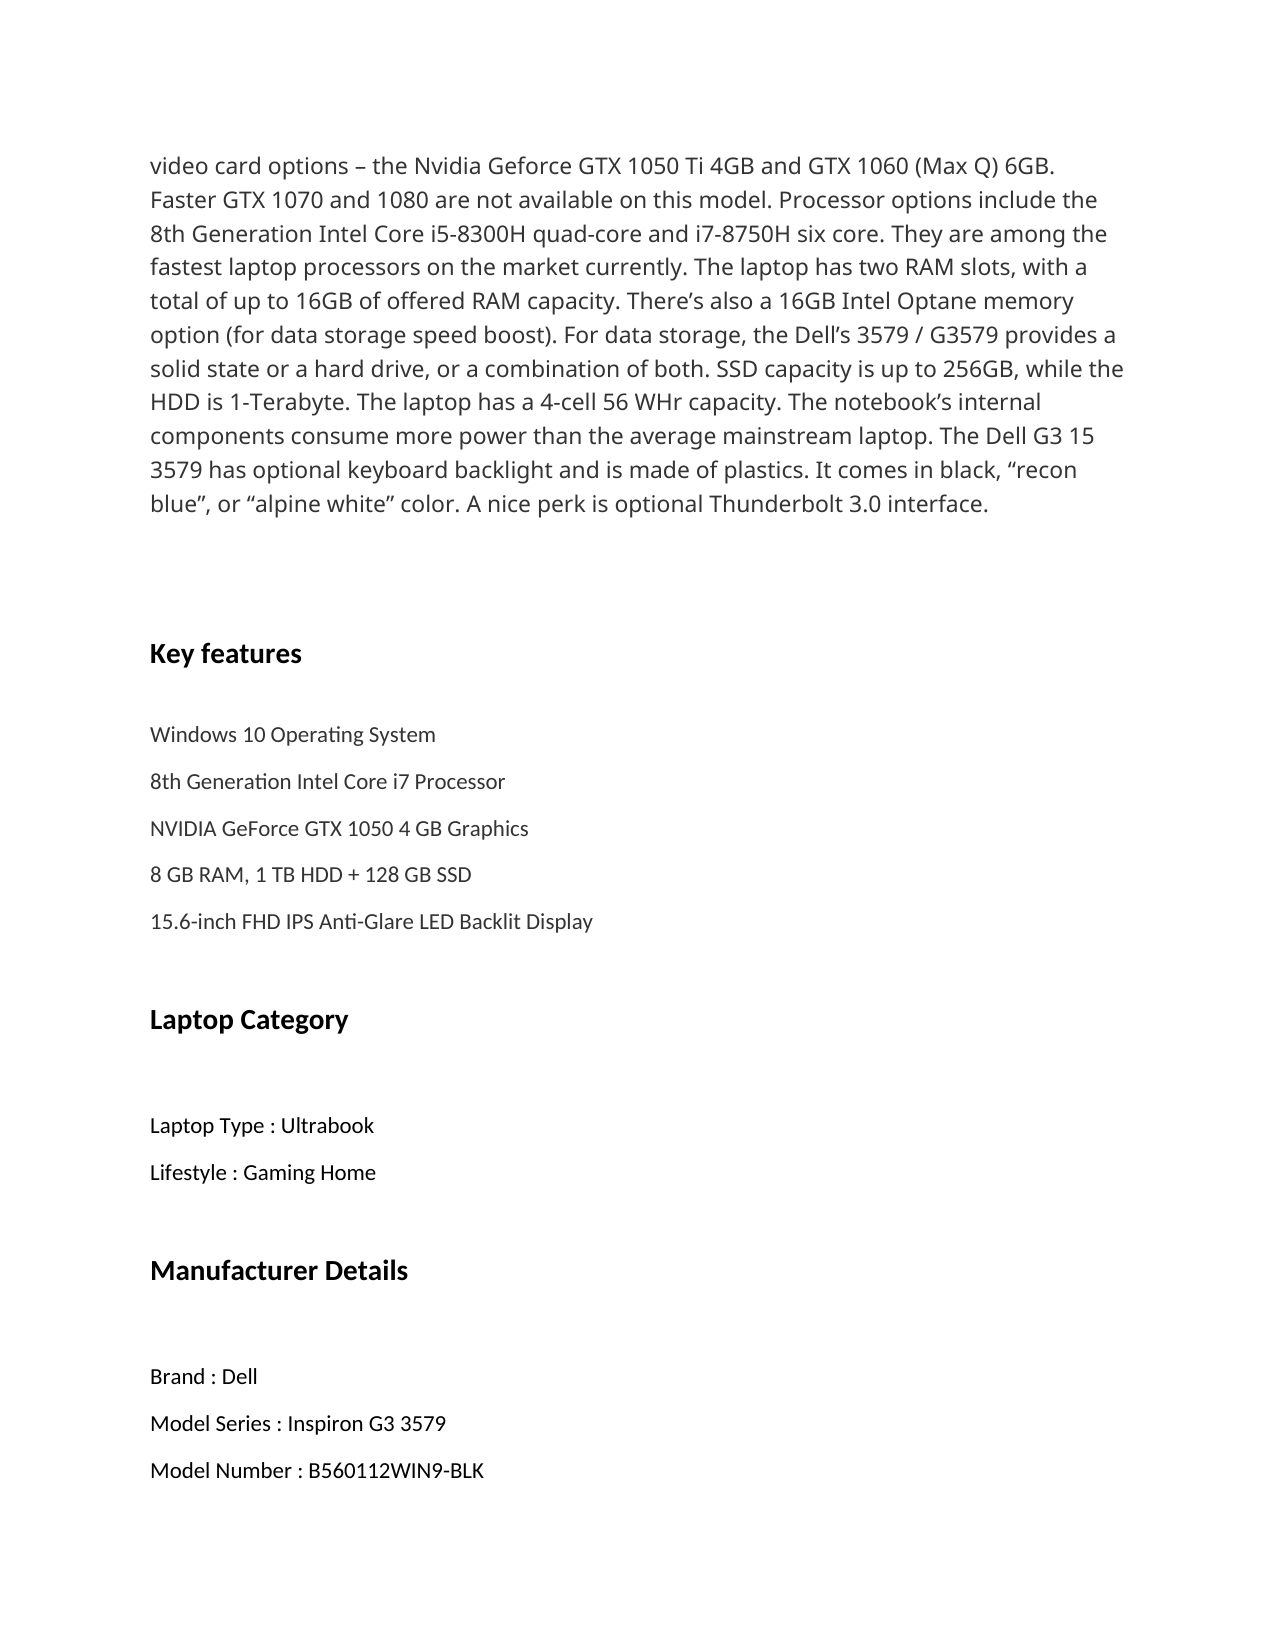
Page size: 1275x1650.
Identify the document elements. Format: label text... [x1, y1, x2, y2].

text Manufacturer Details [150, 1252, 1125, 1288]
text Key features [150, 635, 1125, 701]
text NVIDIA GeForce GTX 1050 4 GB Graphics [150, 814, 1125, 842]
text 8 GB RAM, 1 TB HDD + 128 GB SSD [150, 861, 1125, 888]
text 15.6-inch FHD IPS Anti-Glare LED Backlit Display [150, 907, 1125, 935]
text Windows 10 Operating System [150, 720, 1125, 748]
text Model Number : B560112WIN9-BLK [150, 1456, 1125, 1484]
text 8th Generation Intel Core i7 Processor [150, 767, 1125, 795]
text Brand : Dell [150, 1362, 1125, 1390]
text Model Series : Inspiron G3 3579 [150, 1409, 1125, 1437]
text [150, 150, 1125, 519]
text Laptop Category [150, 1001, 1125, 1037]
text Laptop Type : Ultrabook [150, 1111, 1125, 1139]
text Lifestyle : Gaming Home [150, 1158, 1125, 1186]
